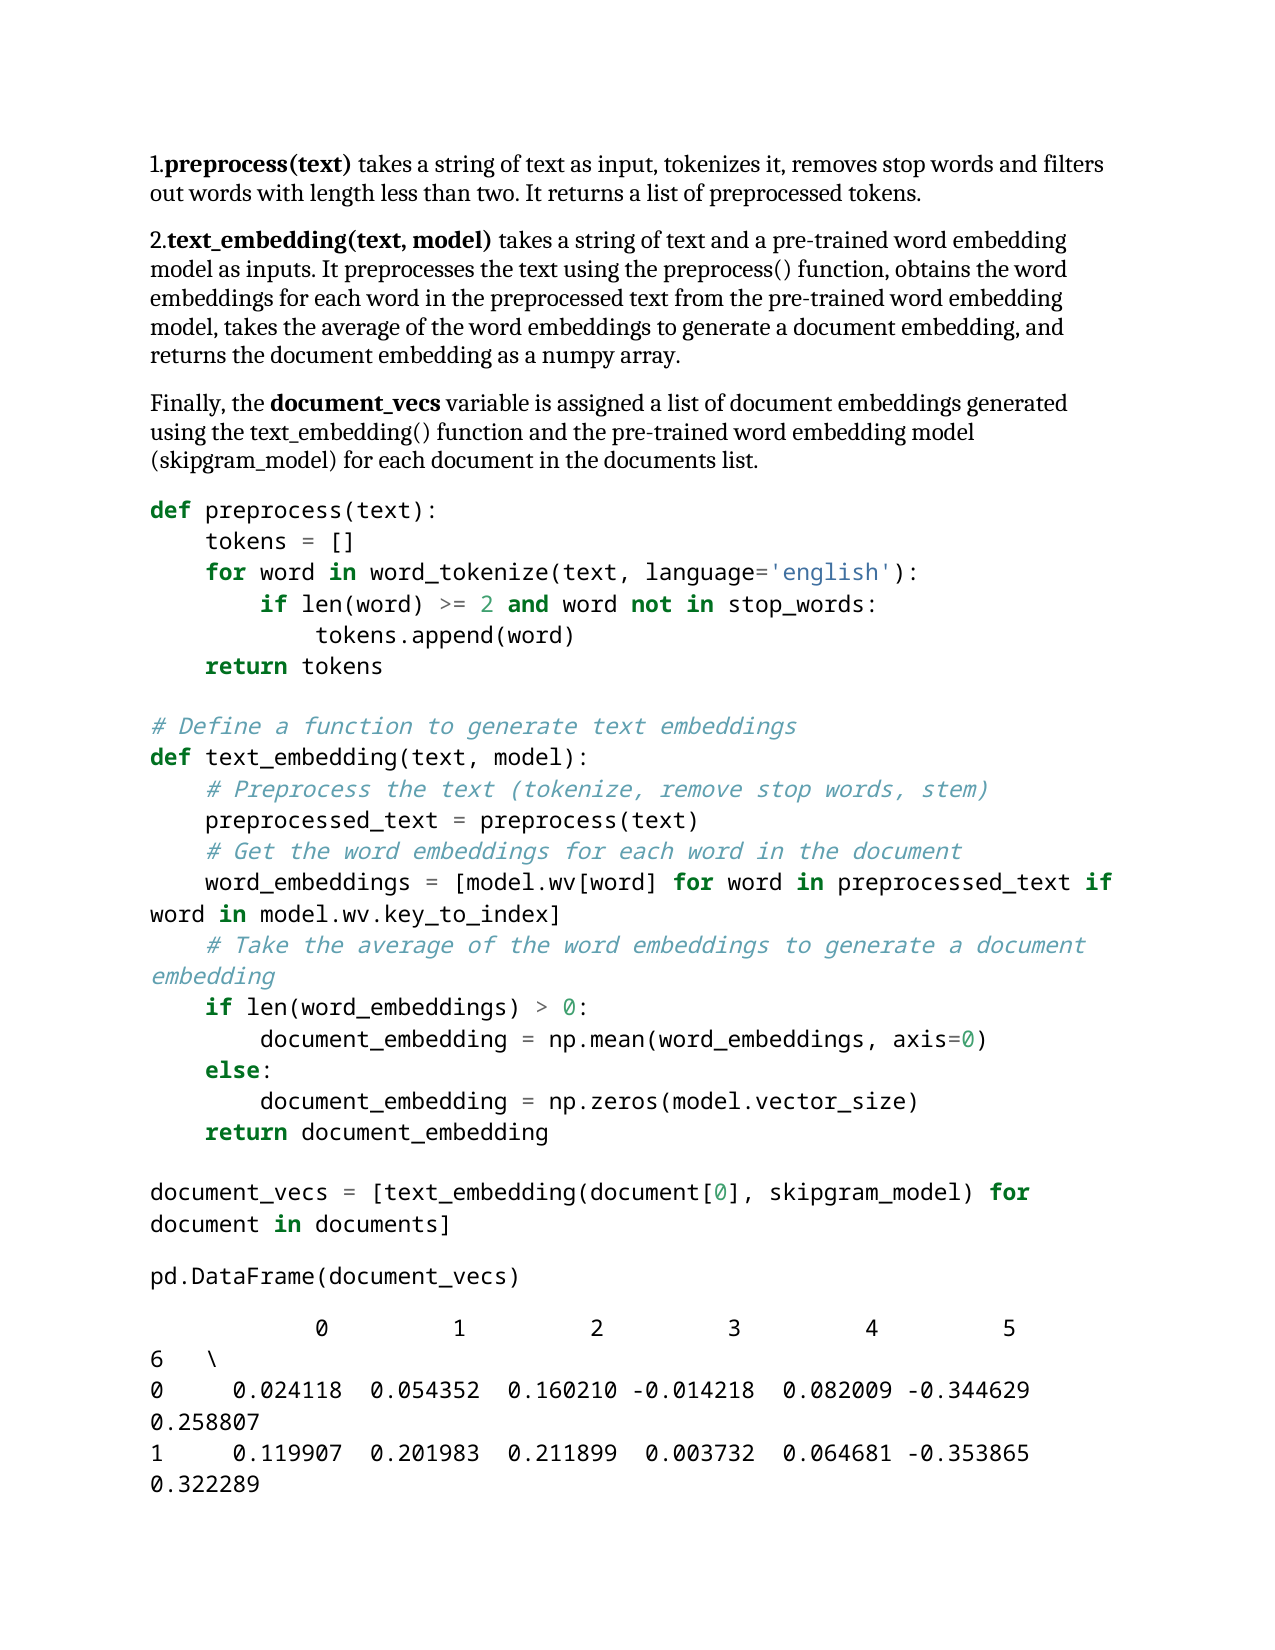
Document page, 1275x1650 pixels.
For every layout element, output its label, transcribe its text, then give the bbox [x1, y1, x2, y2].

text pd.DataFrame(document_vecs) [150, 1259, 1125, 1291]
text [150, 1312, 1125, 1499]
text Finally, the document_vecs variable is assigned a list of document embeddings generated using the text_embedding() function and the pre-trained word embedding model (skipgram_model) for each document in the documents list. [150, 389, 1125, 475]
text 1.preprocess(text) takes a string of text as input, tokenizes it, removes stop words and filters out words with length less than two. It returns a list of preprocessed tokens. [150, 150, 1125, 207]
text def preprocess(text): tokens = [] for word in word_tokenize(text, language='english'): if len(word) >= 2 and word not in stop_words: tokens.append(word) return tokens # Define a function to generate text embeddings def text_embedding(text, model): # Preprocess the text (tokenize, remove stop words, stem) preprocessed_text = preprocess(text) # Get the word embeddings for each word in the document word_embeddings = [model.wv[word] for word in preprocessed_text if word in model.wv.key_to_index] # Take the average of the word embeddings to generate a document embedding if len(word_embeddings) > 0: document_embedding = np.mean(word_embeddings, axis=0) else: document_embedding = np.zeros(model.vector_size) return document_embedding document_vecs = [text_embedding(document[0], skipgram_model) for document in documents] [150, 494, 1125, 1239]
text 2.text_embedding(text, model) takes a string of text and a pre-trained word embedding model as inputs. It preprocesses the text using the preprocess() function, obtains the word embeddings for each word in the preprocessed text from the pre-trained word embedding model, takes the average of the word embeddings to generate a document embedding, and returns the document embedding as a numpy array. [150, 226, 1125, 370]
